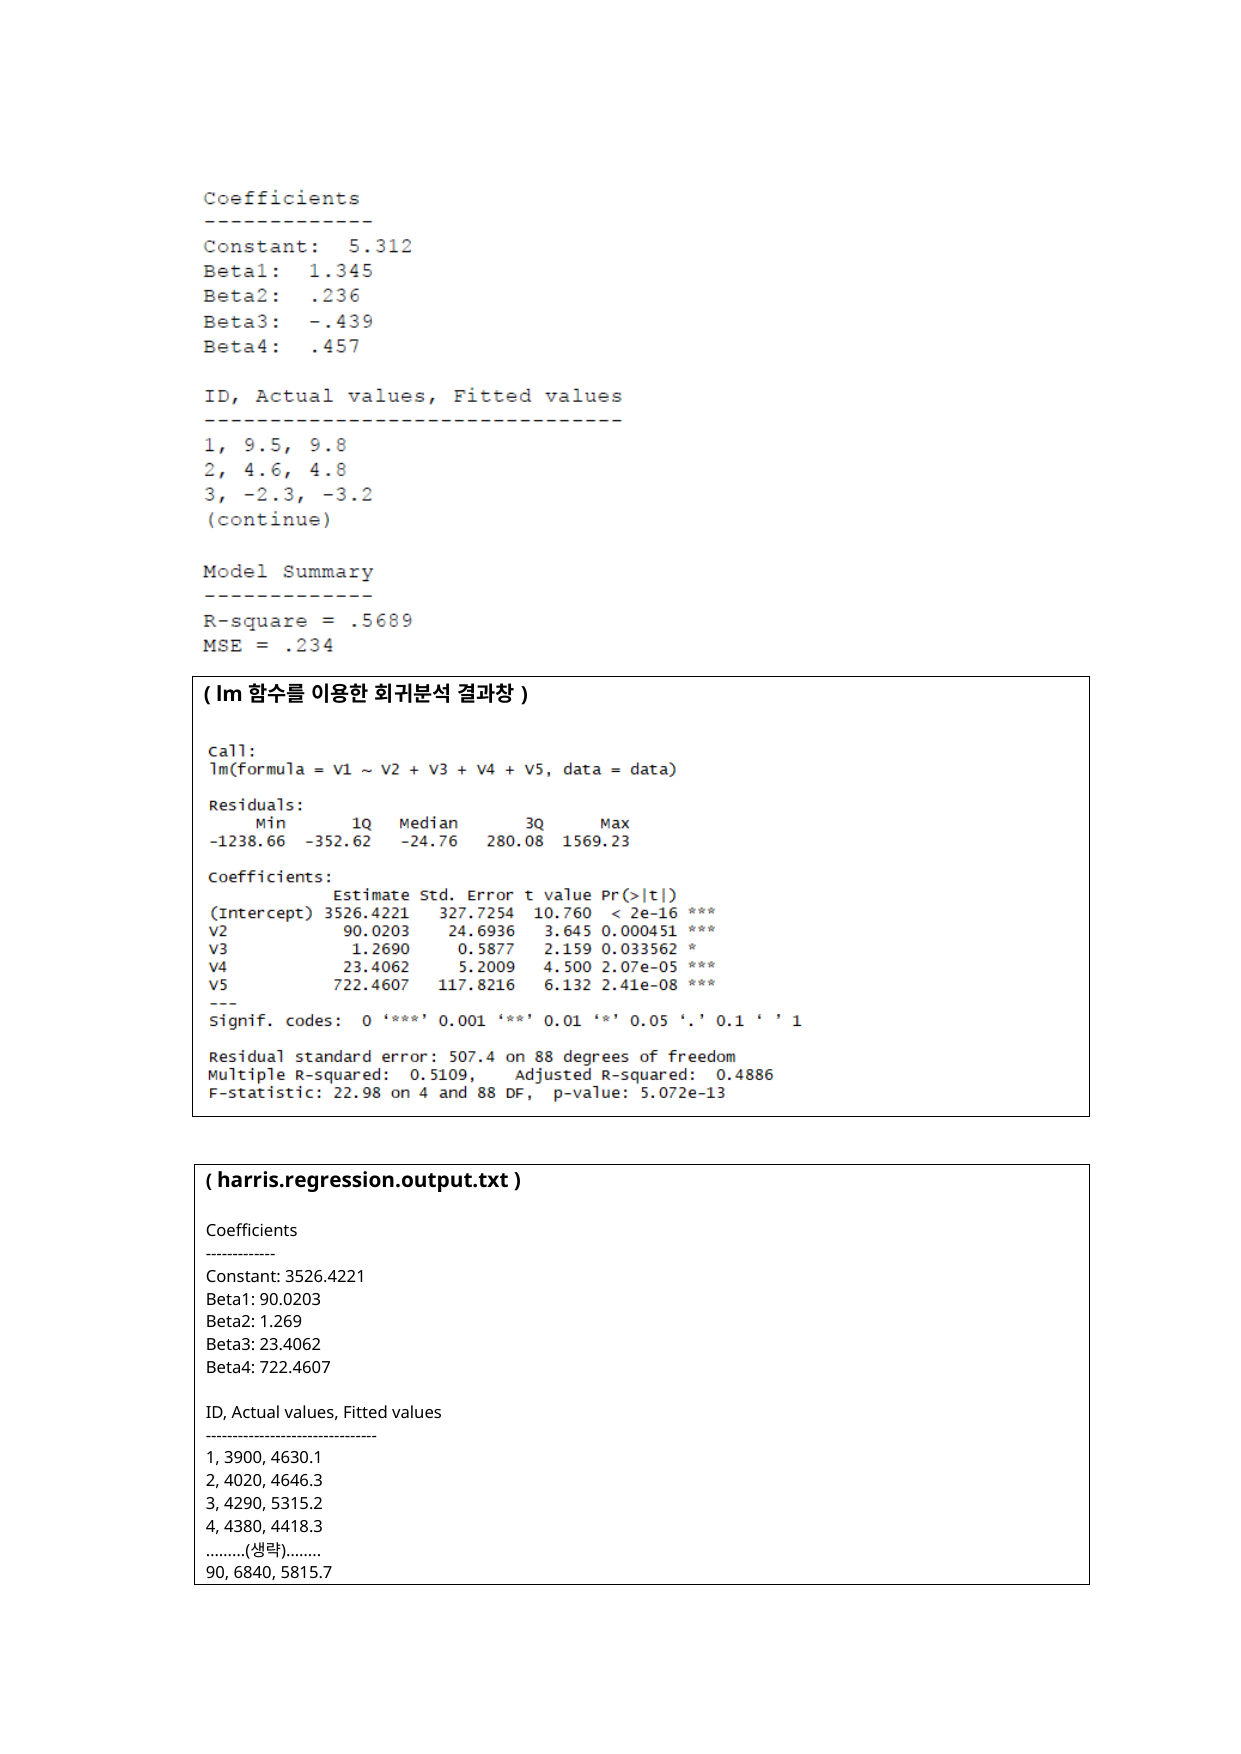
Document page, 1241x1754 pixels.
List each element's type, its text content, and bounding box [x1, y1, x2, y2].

table_header ( lm 함수를 이용한 회귀분석 결과창 ) [193, 677, 1089, 1116]
picture [191, 177, 661, 657]
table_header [195, 1165, 1089, 1584]
picture [203, 735, 812, 1116]
